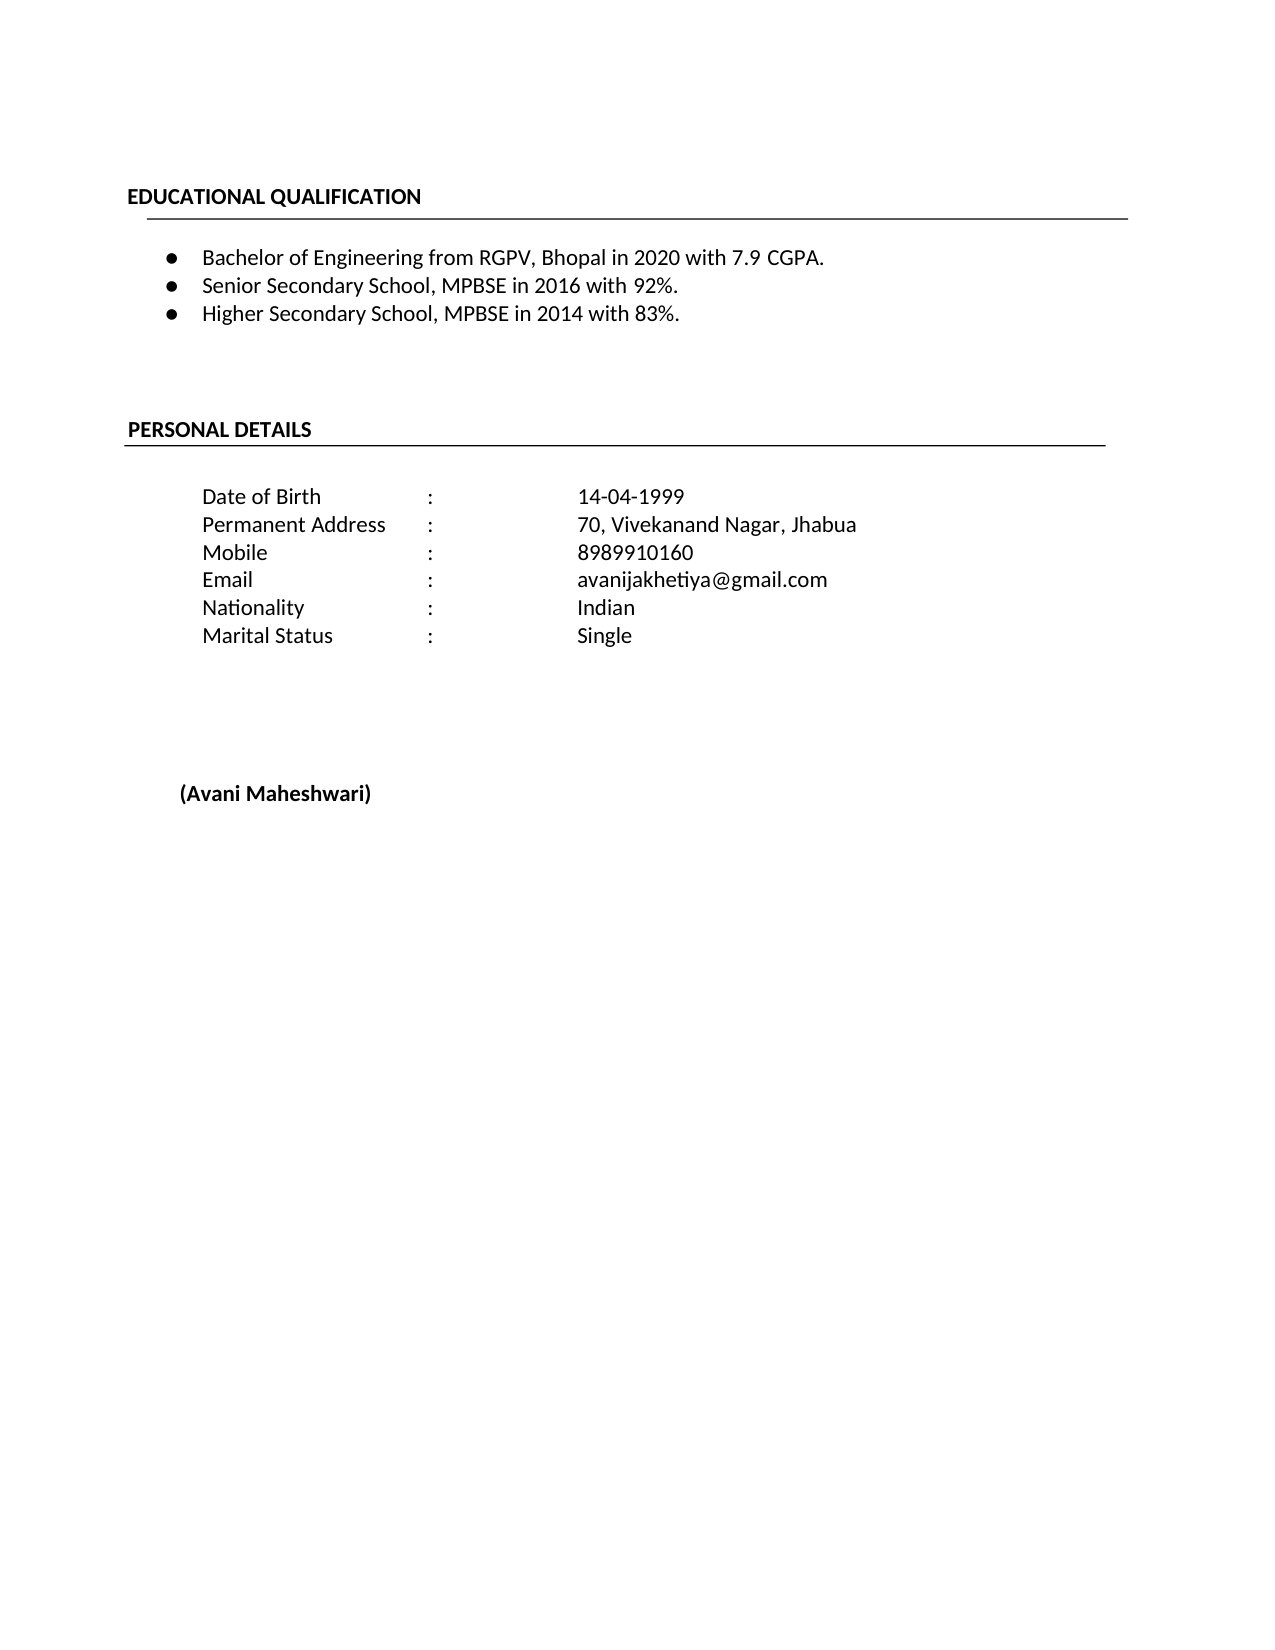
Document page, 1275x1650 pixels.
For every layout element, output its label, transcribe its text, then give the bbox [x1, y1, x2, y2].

text Email : avanijakhetiya@gmail.com [202, 566, 1162, 593]
subtitle (Avani Maheshwari) [179, 779, 1162, 808]
list Bachelor of Engineering from RGPV, Bhopal in 2020 with 7.9 CGPA. [164, 243, 1162, 271]
text Mobile : 8989910160 [202, 538, 1162, 566]
text Date of Birth : 14-04-1999 [202, 482, 1162, 510]
text EDUCATIONAL QUALIFICATION [127, 182, 1162, 210]
subtitle PERSONAL DETAILS [112, 415, 1162, 443]
text Nationality : Indian [202, 593, 1162, 622]
text Marital Status : Single [202, 622, 1162, 649]
list Senior Secondary School, MPBSE in 2016 with 92%. [164, 271, 1162, 299]
text Permanent Address : 70, Vivekanand Nagar, Jhabua [202, 510, 1162, 538]
list Higher Secondary School, MPBSE in 2014 with 83%. [164, 299, 1162, 327]
